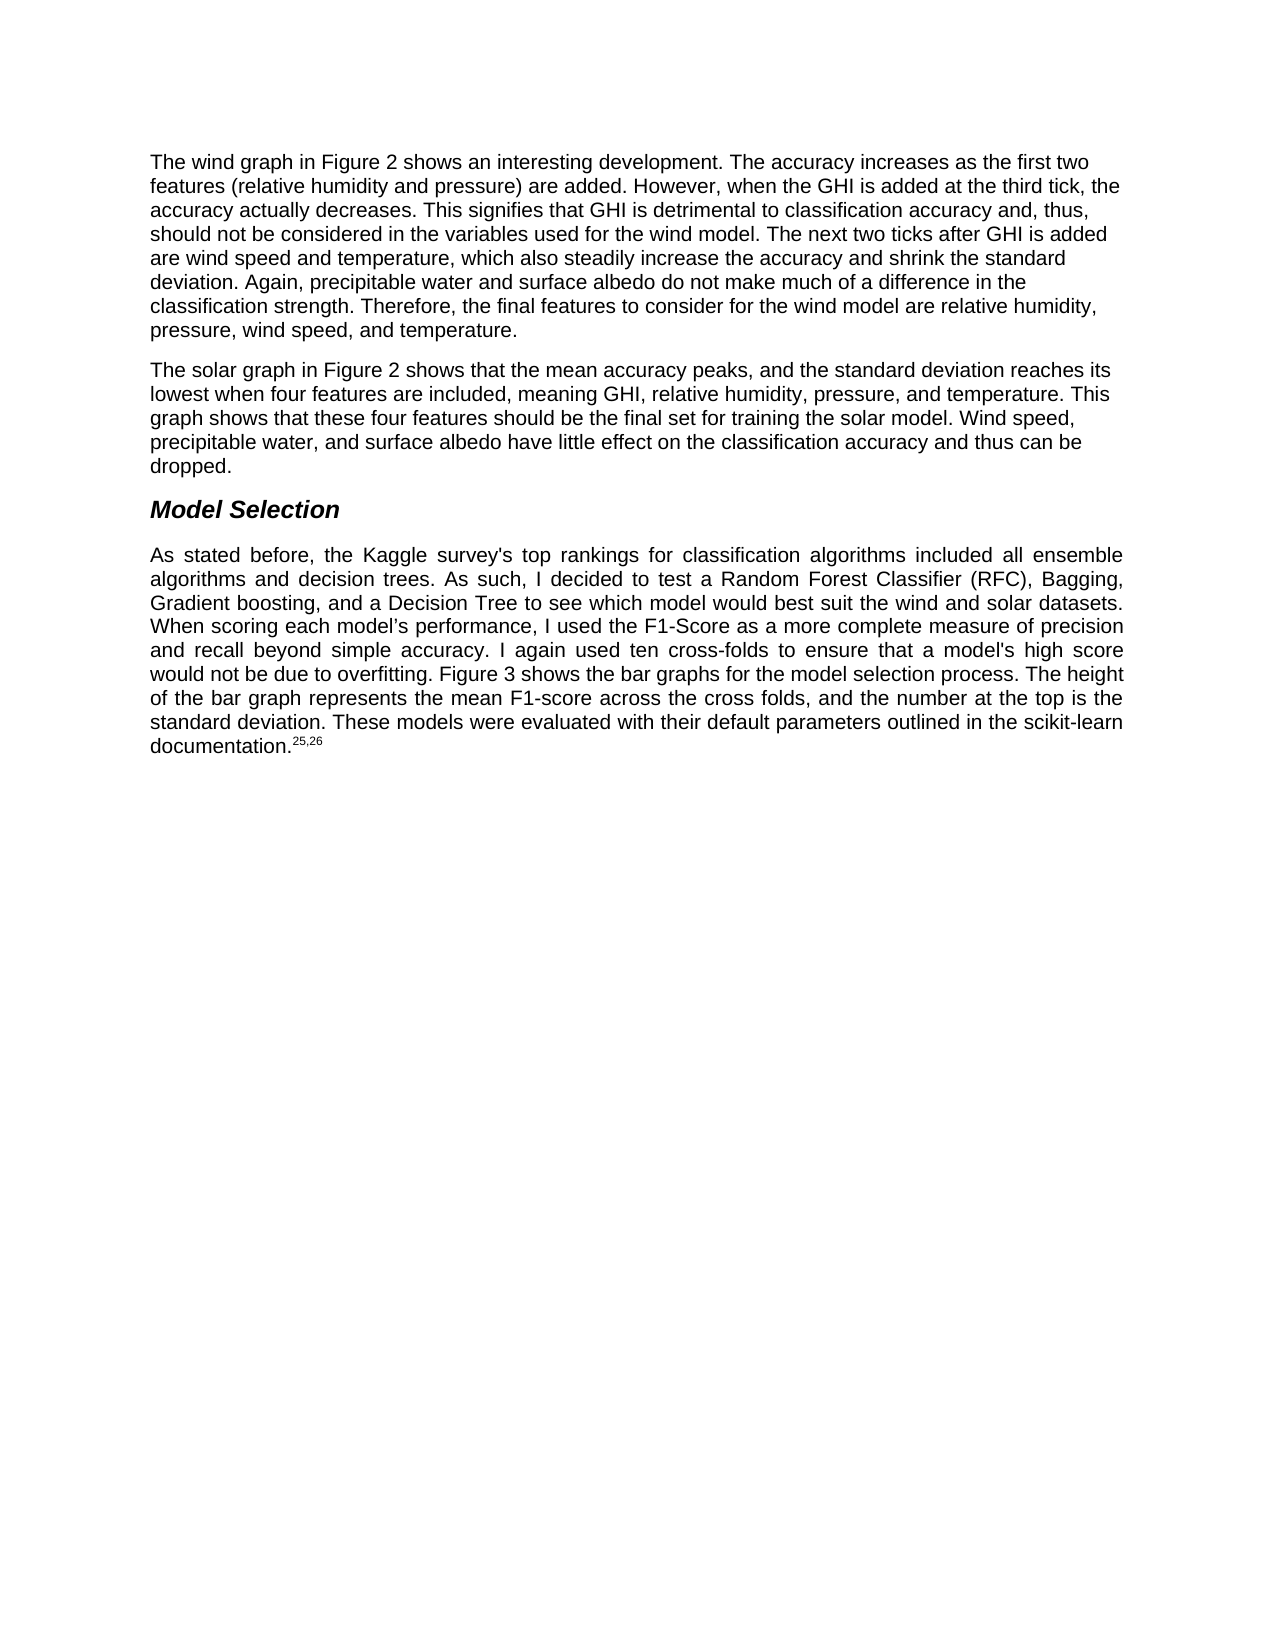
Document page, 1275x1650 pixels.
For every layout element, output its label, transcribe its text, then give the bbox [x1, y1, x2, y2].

text The wind graph in Figure 2 shows an interesting development. The accuracy increases as the first two features (relative humidity and pressure) are added. However, when the GHI is added at the third tick, the accuracy actually decreases. This signifies that GHI is detrimental to classification accuracy and, thus, should not be considered in the variables used for the wind model. The next two ticks after GHI is added are wind speed and temperature, which also steadily increase the accuracy and shrink the standard deviation. Again, precipitable water and surface albedo do not make much of a difference in the classification strength. Therefore, the final features to consider for the wind model are relative humidity, pressure, wind speed, and temperature. [518, 150, 1125, 342]
text The solar graph in Figure 2 shows that the mean accuracy peaks, and the standard deviation reaches its lowest when four features are included, meaning GHI, relative humidity, pressure, and temperature. This graph shows that these four features should be the final set for training the solar model. Wind speed, precipitable water, and surface albedo have little effect on the classification accuracy and thus can be dropped. [232, 358, 1125, 478]
text Model Selection [150, 495, 1125, 523]
text As stated before, the Kaggle survey's top rankings for classification algorithms included all ensemble algorithms and decision trees. As such, I decided to test a Random Forest Classifier (RFC), Bagging, Gradient boosting, and a Decision Tree to see which model would best suit the wind and solar datasets. When scoring each model’s performance, I used the F1-Score as a more complete measure of precision and recall beyond simple accuracy. I again used ten cross-folds to ensure that a model's high score would not be due to overfitting. Figure 3 shows the bar graphs for the model selection process. The height of the bar graph represents the mean F1-score across the cross folds, and the number at the top is the standard deviation. These models were evaluated with their default parameters outlined in the scikit-learn documentation.25,26 [150, 542, 1125, 758]
